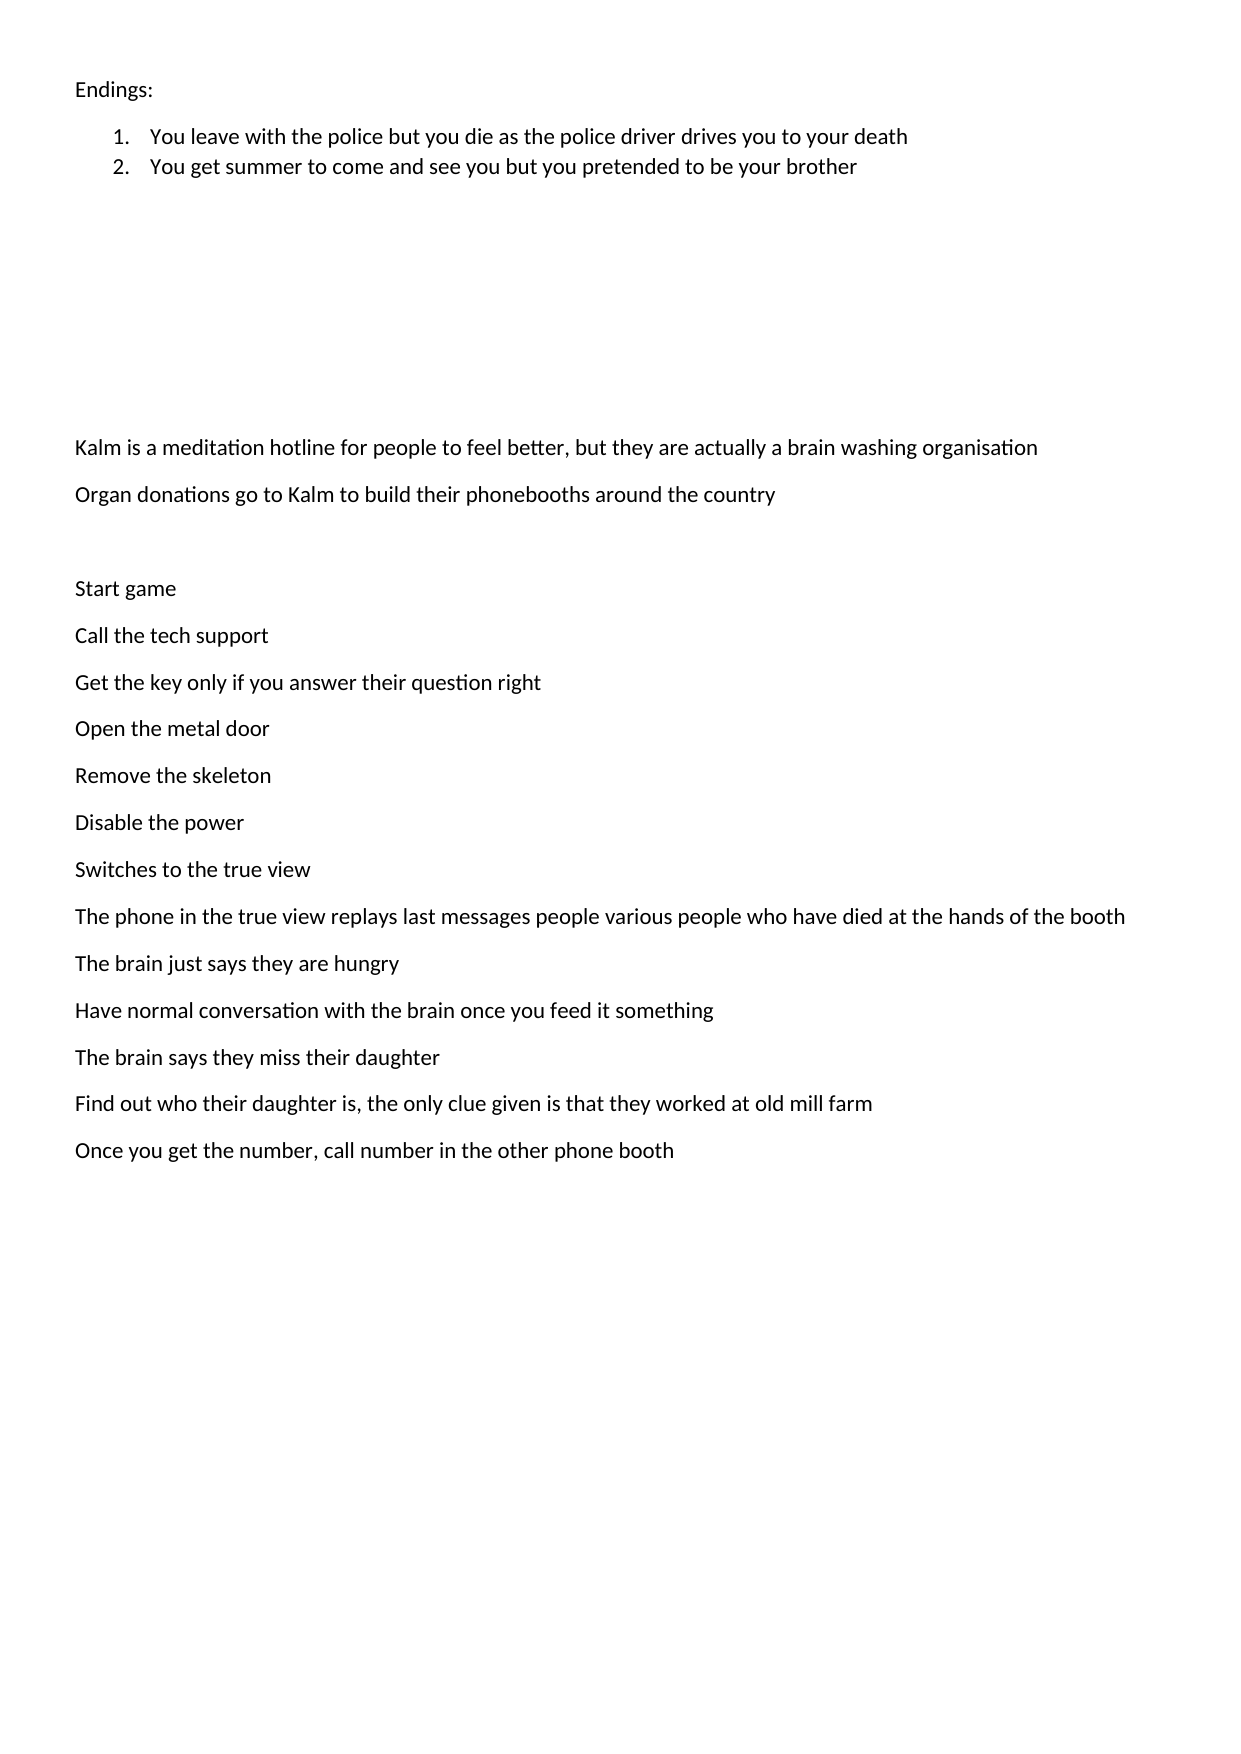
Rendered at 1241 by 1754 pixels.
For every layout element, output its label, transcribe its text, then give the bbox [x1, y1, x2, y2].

text The phone in the true view replays last messages people various people who have died at the hands of the booth [75, 902, 1165, 930]
text The brain just says they are hungry [75, 949, 1165, 977]
list You get summer to come and see you but you pretended to be your brother [112, 152, 1165, 180]
list You leave with the police but you die as the police driver drives you to your death [112, 122, 1165, 150]
text Remove the skeleton [75, 761, 1165, 789]
text Organ donations go to Kalm to build their phonebooths around the country [75, 480, 1165, 508]
text Call the tech support [75, 621, 1165, 649]
text Once you get the number, call number in the other phone booth [75, 1136, 1165, 1164]
text Find out who their daughter is, the only clue given is that they worked at old mill farm [75, 1089, 1165, 1118]
text Have normal conversation with the brain once you feed it something [75, 996, 1165, 1024]
text Switches to the true view [75, 855, 1165, 883]
text Get the key only if you answer their question right [75, 668, 1165, 696]
text Start game [75, 574, 1165, 602]
text Endings: [75, 75, 1165, 103]
text Kalm is a meditation hotline for people to feel better, but they are actually a brain washing organisation [75, 433, 1165, 461]
text The brain says they miss their daughter [75, 1043, 1165, 1071]
text Disable the power [75, 808, 1165, 836]
text Open the metal door [75, 714, 1165, 743]
